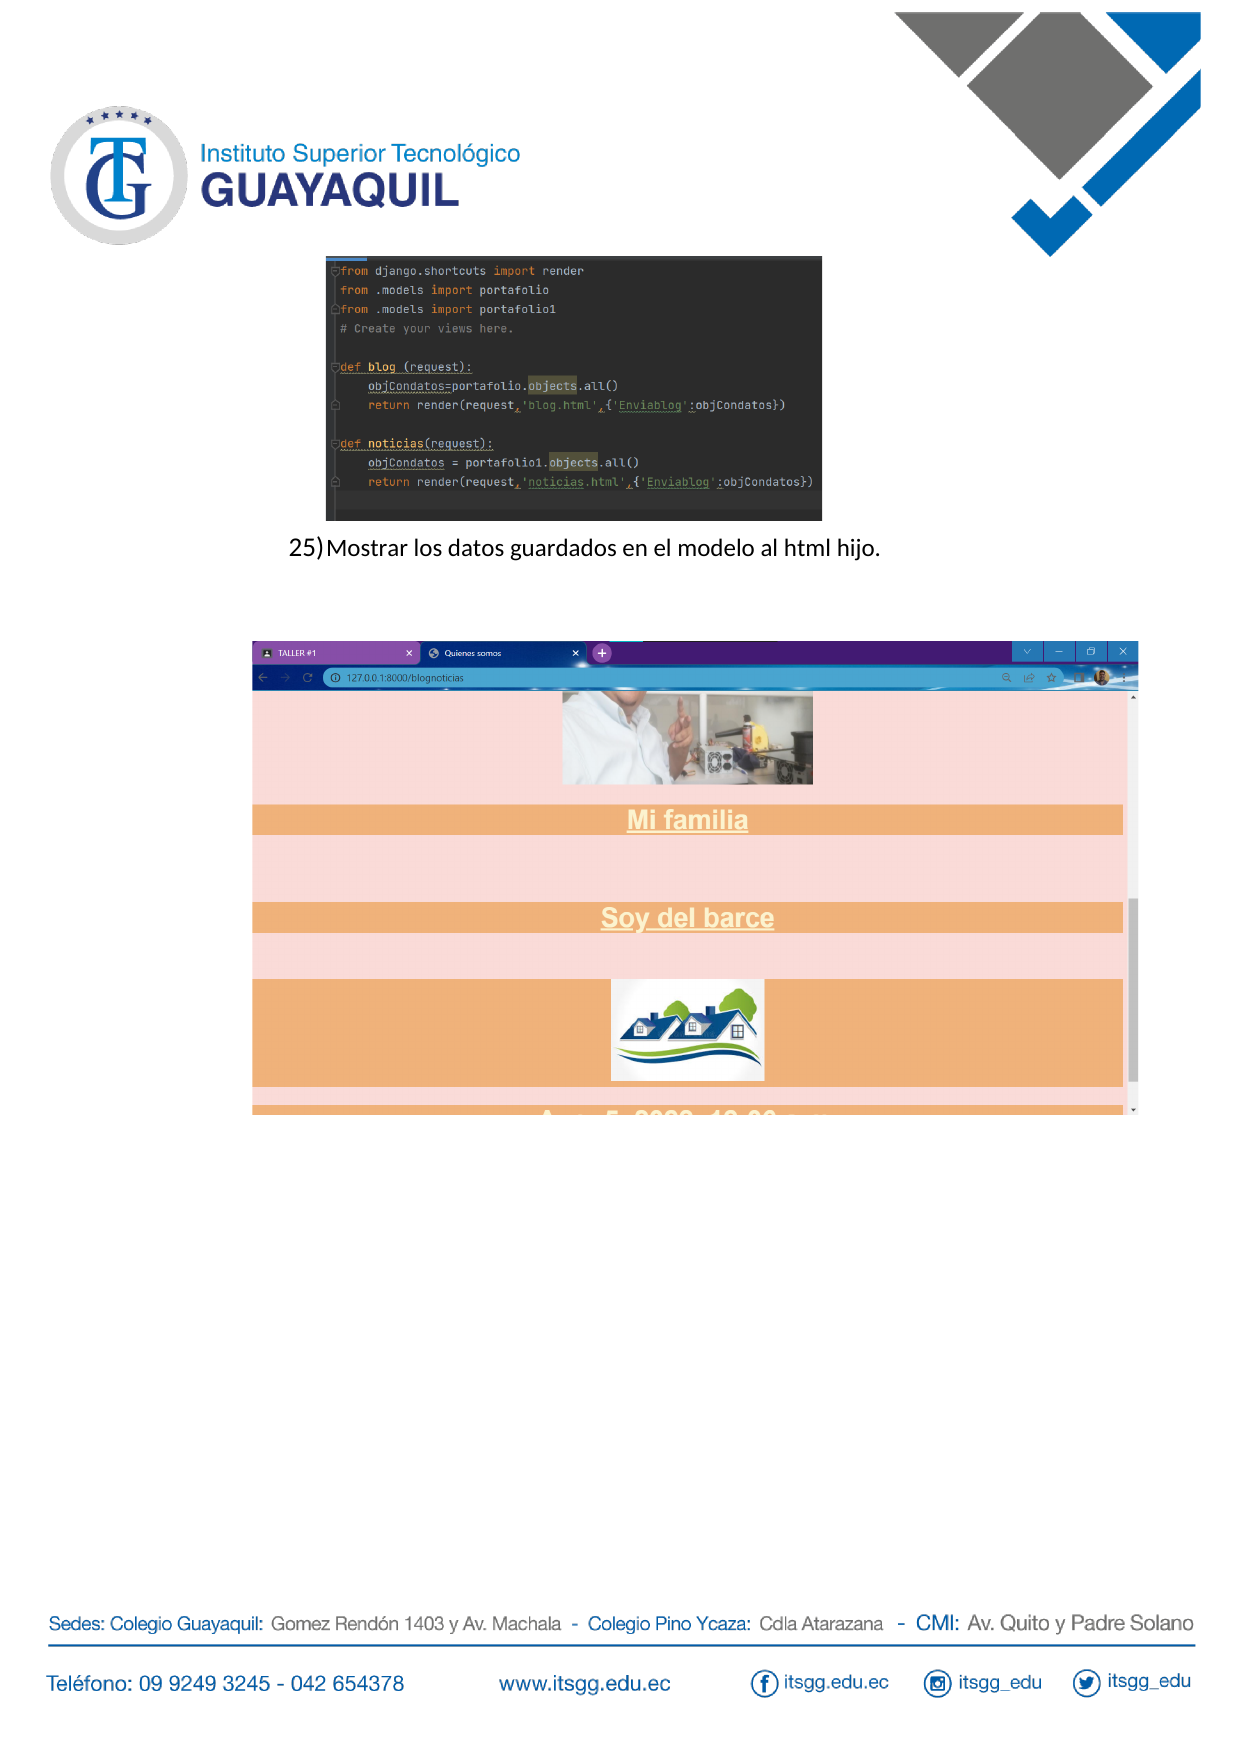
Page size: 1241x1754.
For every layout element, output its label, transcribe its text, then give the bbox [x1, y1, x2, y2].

picture [252, 641, 1139, 1115]
list Mostrar los datos guardados en el modelo al html hijo. [288, 530, 1063, 563]
picture [49, 12, 1201, 521]
picture [45, 1613, 1196, 1698]
